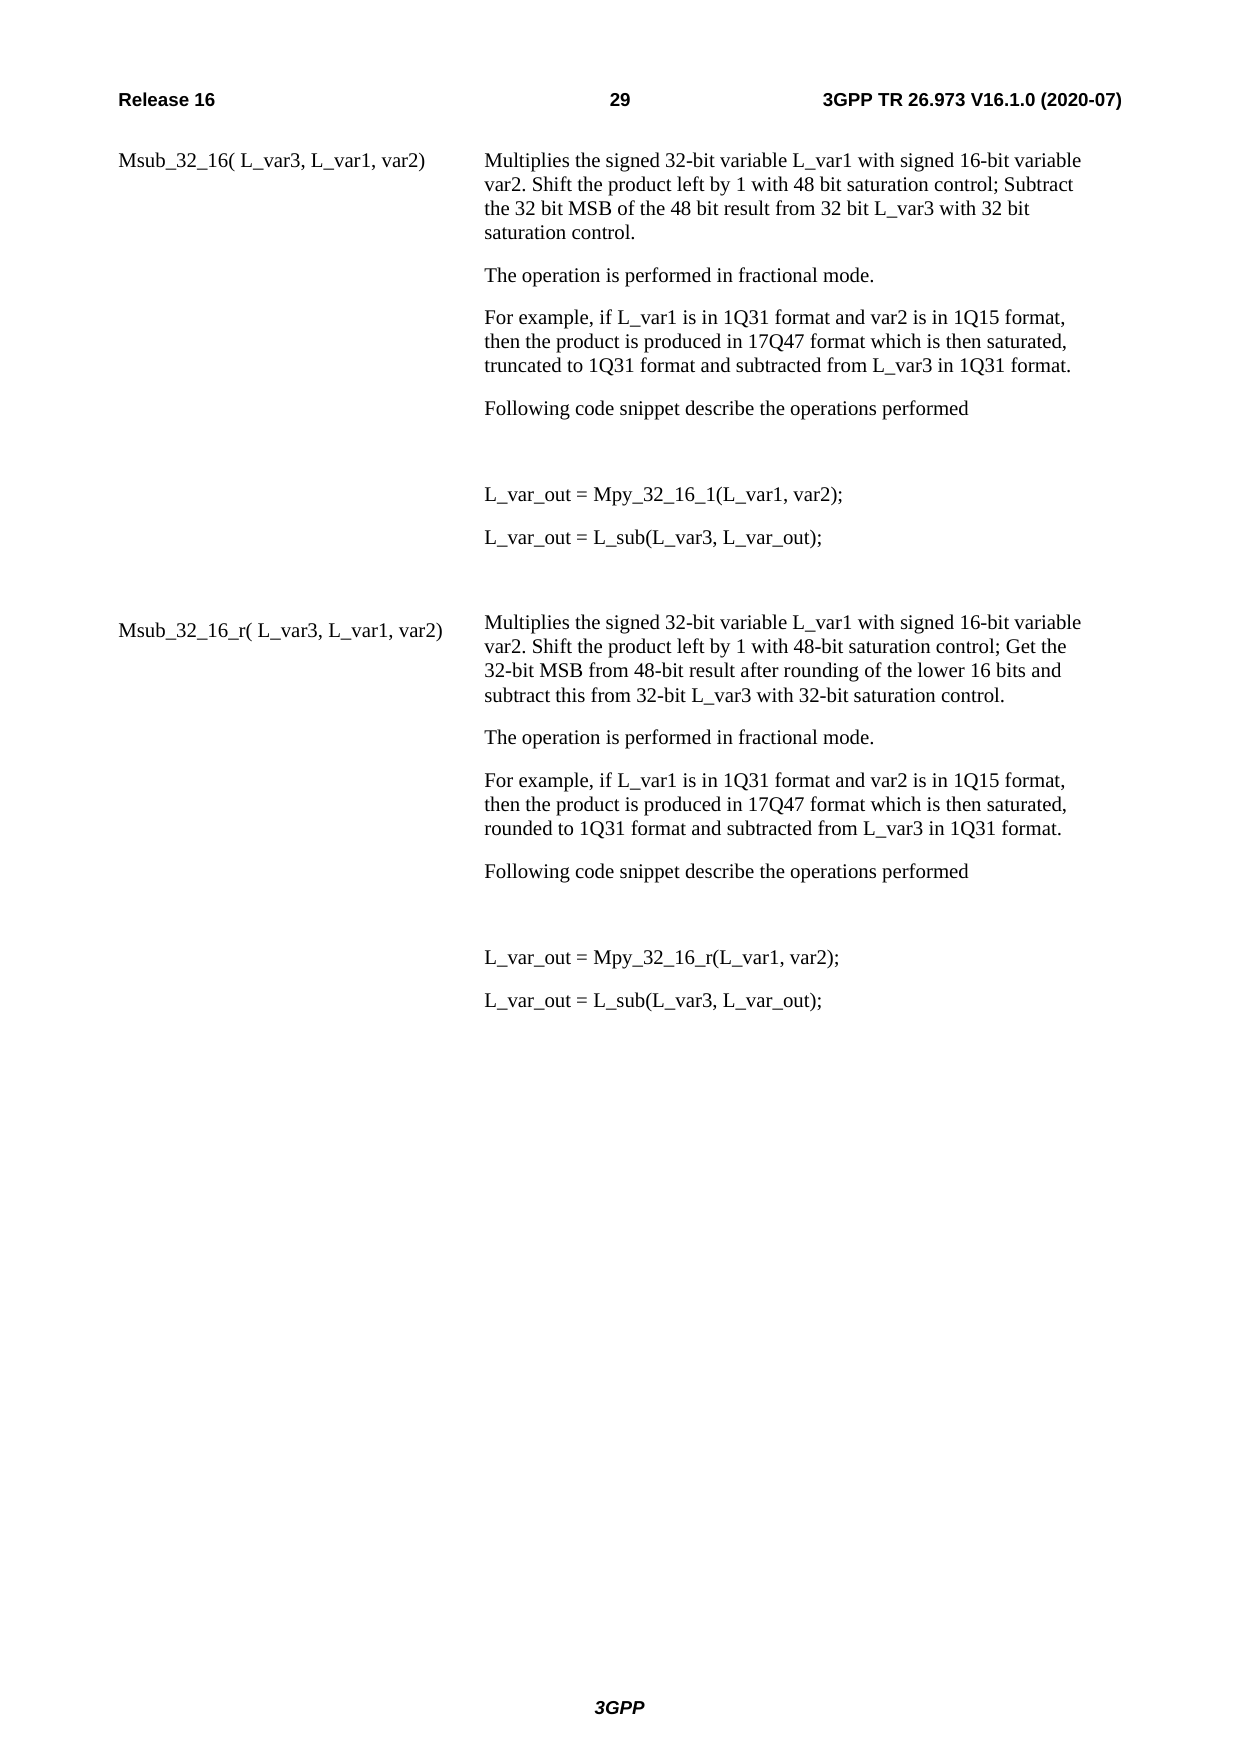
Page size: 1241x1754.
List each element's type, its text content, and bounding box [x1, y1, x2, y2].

table_cell Msub_32_16( L_var3, L_var1, var2) Msub_32_16_r( L_var3, L_var1, var2) [107, 148, 473, 1116]
table_cell Multiplies the signed 32-bit variable L_var1 with signed 16-bit variable var2. Shift the product left by 1 with 48 bit saturation control; Subtract the 32 bit MSB of the 48 bit result from 32 bit L_var3 with 32 bit saturation control. The operation is performed in fractional mode. For example, if L_var1 is in 1Q31 format and var2 is in 1Q15 format, then the product is produced in 17Q47 format which is then saturated, truncated to 1Q31 format and subtracted from L_var3 in 1Q31 format. Following code snippet describe the operations performed L_var_out = Mpy_32_16_1(L_var1, var2); L_var_out = L_sub(L_var3, L_var_out); Multiplies the signed 32-bit variable L_var1 with signed 16-bit variable var2. Shift the product left by 1 with 48-bit saturation control; Get the 32-bit MSB from 48-bit result after rounding of the lower 16 bits and subtract this from 32-bit L_var3 with 32-bit saturation control. The operation is performed in fractional mode. For example, if L_var1 is in 1Q31 format and var2 is in 1Q15 format, then the product is produced in 17Q47 format which is then saturated, rounded to 1Q31 format and subtracted from L_var3 in 1Q31 format. Following code snippet describe the operations performed L_var_out = Mpy_32_16_r(L_var1, var2); L_var_out = L_sub(L_var3, L_var_out); [473, 148, 1111, 1116]
